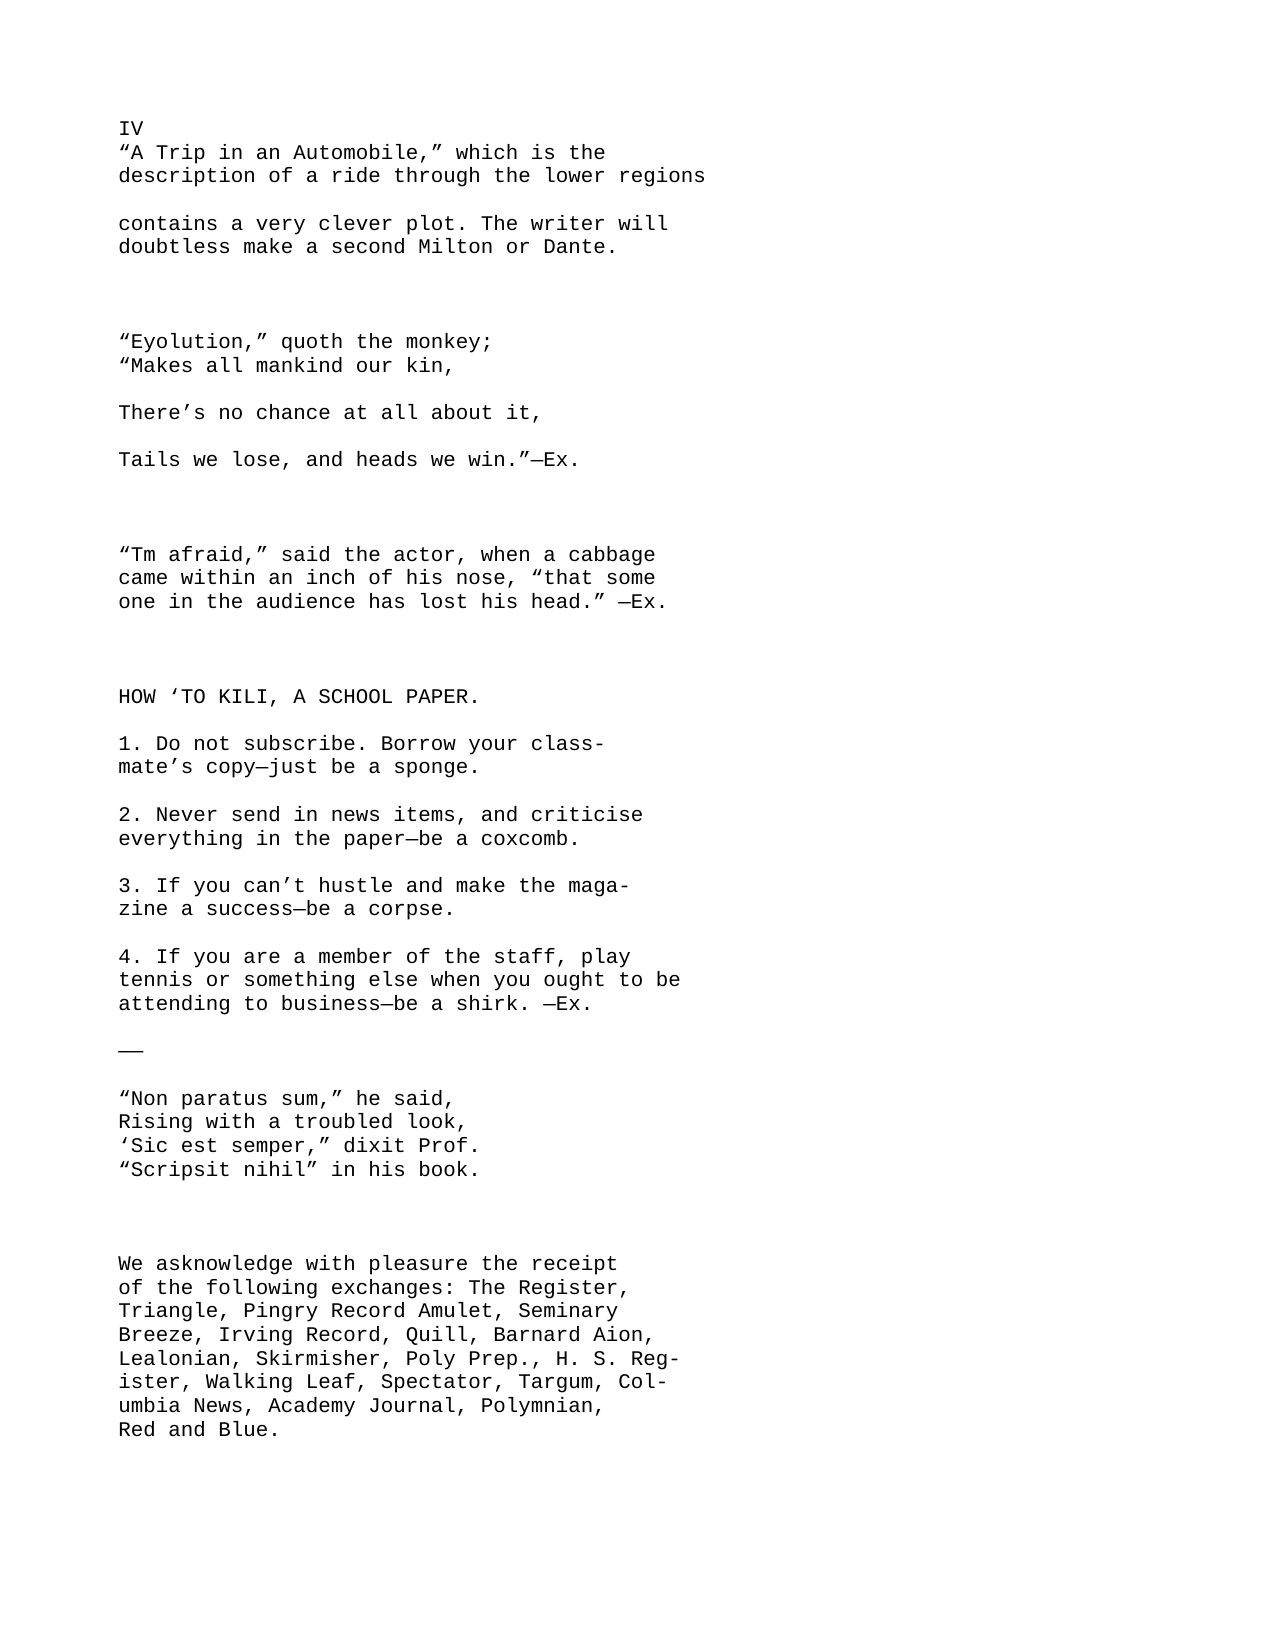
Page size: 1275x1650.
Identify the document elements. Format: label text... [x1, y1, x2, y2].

text mate’s copy—just be a sponge. [118, 757, 1157, 780]
text “Makes all mankind our kin, [118, 354, 1157, 378]
text “Eyolution,” quoth the monkey; [118, 331, 1157, 354]
text 4. If you are a member of the staff, play [118, 946, 1157, 969]
text doubtless make a second Milton or Dante. [118, 236, 1157, 260]
text 1. Do not subscribe. Borrow your class- [118, 733, 1157, 757]
text attending to business—be a shirk. —Ex. [118, 993, 1157, 1017]
text Tails we lose, and heads we win.”—Ex. [118, 449, 1157, 473]
text one in the audience has lost his head.” —Ex. [118, 591, 1157, 615]
text Triangle, Pingry Record Amulet, Seminary [118, 1300, 1157, 1324]
text Lealonian, Skirmisher, Poly Prep., H. S. Reg- [118, 1348, 1157, 1371]
text “Tm afraid,” said the actor, when a cabbage [118, 544, 1157, 567]
text We asknowledge with pleasure the receipt [118, 1253, 1157, 1277]
text zine a success—be a corpse. [118, 898, 1157, 922]
text IV [118, 118, 1157, 142]
text 3. If you can’t hustle and make the maga- [118, 875, 1157, 898]
text tennis or something else when you ought to be [118, 969, 1157, 993]
text Rising with a troubled look, [118, 1111, 1157, 1135]
text contains a very clever plot. The writer will [118, 213, 1157, 236]
text everything in the paper—be a coxcomb. [118, 827, 1157, 851]
text of the following exchanges: The Register, [118, 1277, 1157, 1300]
text “Non paratus sum,” he said, [118, 1088, 1157, 1111]
text came within an inch of his nose, “that some [118, 567, 1157, 591]
text description of a ride through the lower regions [118, 165, 1157, 189]
text ister, Walking Leaf, Spectator, Targum, Col- [118, 1371, 1157, 1395]
text HOW ‘TO KILI, A SCHOOL PAPER. [118, 686, 1157, 709]
text —— [118, 1040, 1157, 1064]
text ‘Sic est semper,” dixit Prof. [118, 1135, 1157, 1158]
text 2. Never send in news items, and criticise [118, 804, 1157, 827]
text Red and Blue. [118, 1419, 1157, 1442]
text “Scripsit nihil” in his book. [118, 1158, 1157, 1182]
text There’s no chance at all about it, [118, 402, 1157, 426]
text “A Trip in an Automobile,” which is the [118, 142, 1157, 165]
text umbia News, Academy Journal, Polymnian, [118, 1395, 1157, 1419]
text Breeze, Irving Record, Quill, Barnard Aion, [118, 1324, 1157, 1348]
